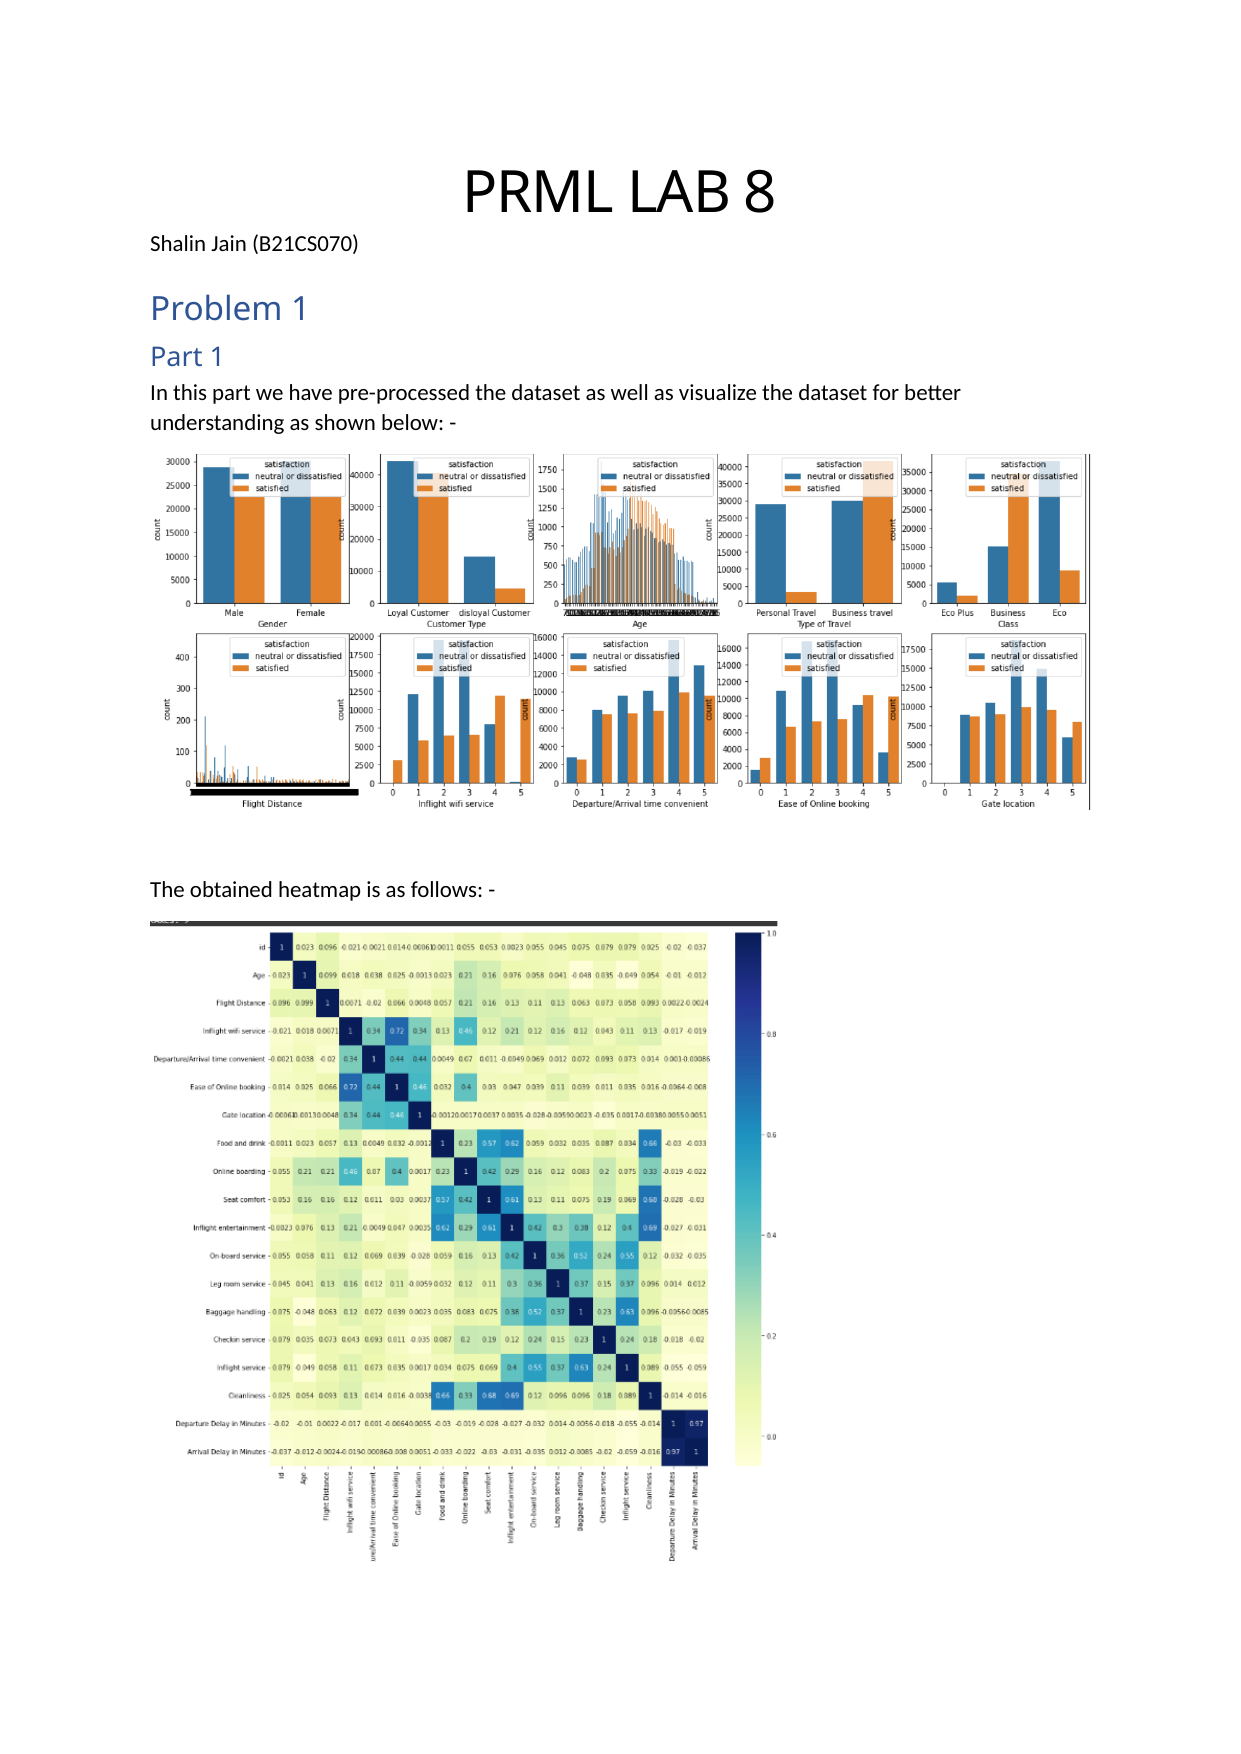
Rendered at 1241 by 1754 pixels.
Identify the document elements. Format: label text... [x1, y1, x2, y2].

text In this part we have pre-processed the dataset as well as visualize the dataset for better understanding as shown below: - [150, 378, 1090, 436]
subtitle Part 1 [150, 338, 1090, 375]
text The obtained heatmap is as follows: - [150, 875, 1090, 903]
text Shalin Jain (B21CS070) [150, 229, 1090, 257]
title PRML LAB 8 [150, 150, 1090, 229]
picture [150, 921, 778, 1562]
subtitle Problem 1 [150, 285, 1090, 330]
picture [150, 454, 1091, 810]
